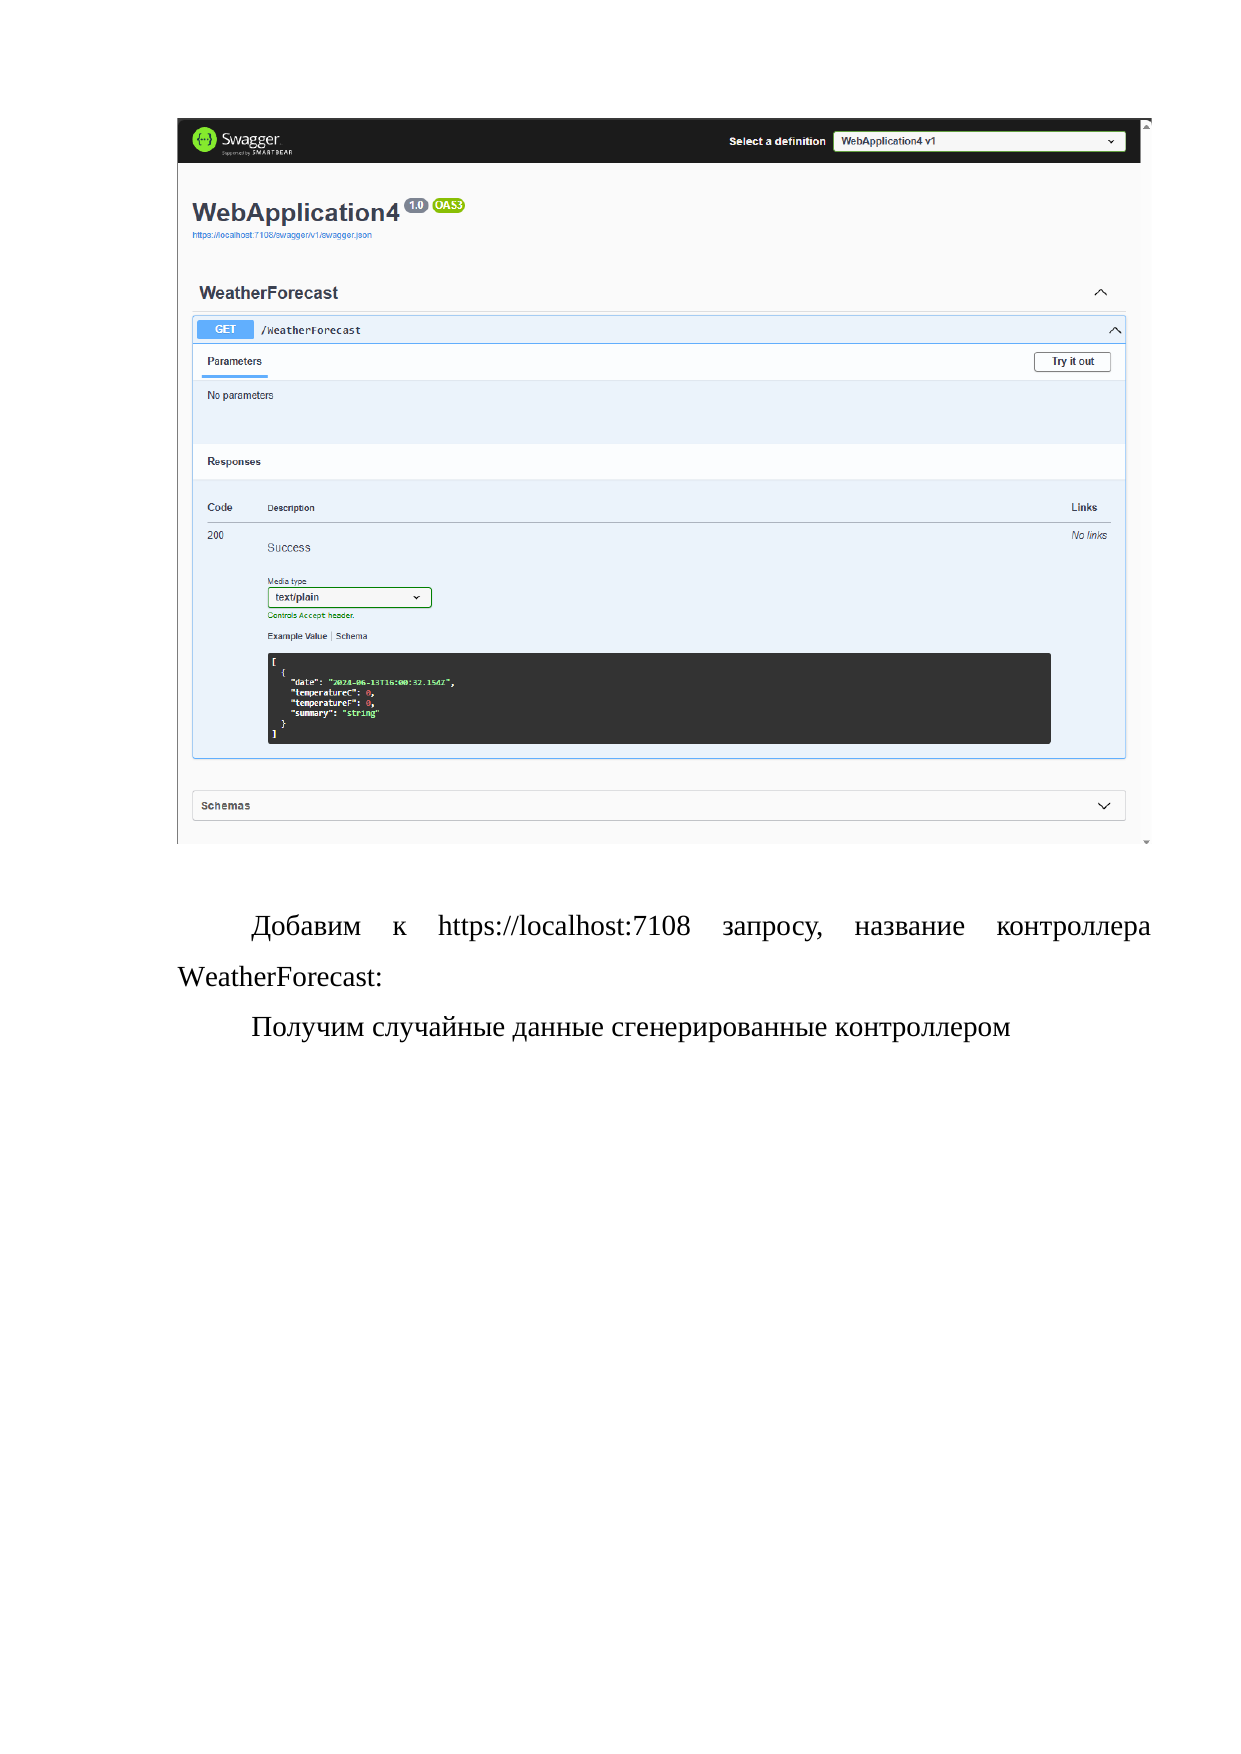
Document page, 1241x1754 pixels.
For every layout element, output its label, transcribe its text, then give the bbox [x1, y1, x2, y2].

text Получим случайные данные сгенерированные контроллером [177, 1009, 1152, 1042]
picture [177, 118, 1152, 844]
text Добавим к https://localhost:7108 запросу, название контроллера WeatherForecast: [177, 908, 1152, 992]
